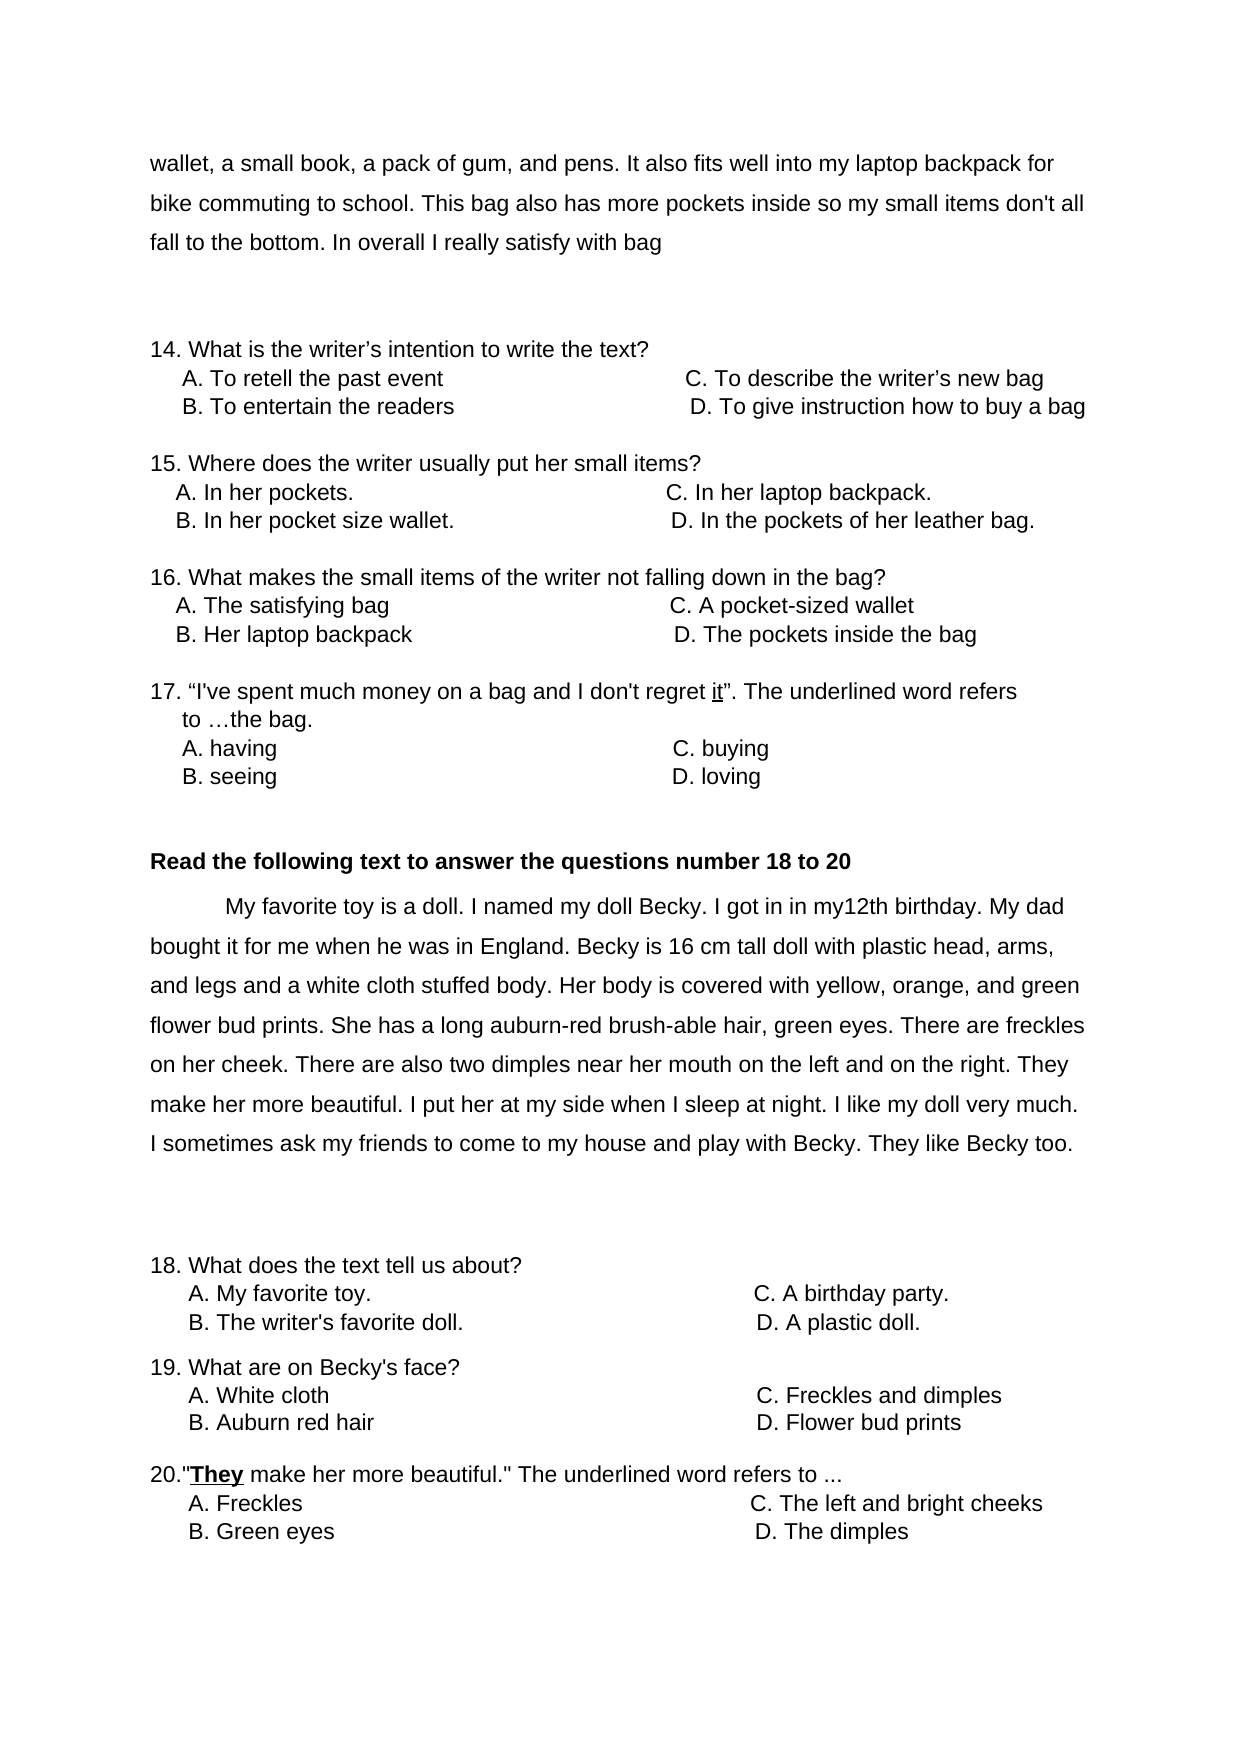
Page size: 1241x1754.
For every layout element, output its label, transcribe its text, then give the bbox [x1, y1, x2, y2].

text 19. What are on Becky's face? [150, 1354, 1090, 1380]
text 18. What does the text tell us about? A. My favorite toy. C. A birthday party. B. The writer's favorite doll. D. A plastic doll. [150, 1252, 1090, 1335]
text My favorite toy is a doll. I named my doll Becky. I got in in my12th birthday. My dad bought it for me when he was in England. Becky is 16 cm tall doll with plastic head, arms, and legs and a white cloth stuffed body. Her body is covered with yellow, orange, and green flower bud prints. She has a long auburn-red brush-able hair, green eyes. There are freckles on her cheek. There are also two dimples near her mouth on the left and on the right. They make her more beautiful. I put her at my side when I sleep at night. I like my doll very much. I sometimes ask my friends to come to my house and play with Becky. They like Becky too. [150, 893, 1090, 1238]
text A. Freckles C. The left and bright cheeks [150, 1490, 1090, 1516]
text A. White cloth C. Freckles and dimples [150, 1382, 1090, 1409]
text 14. What is the writer’s intention to write the text? A. To retell the past event C. To describe the writer’s new bag B. To entertain the readers D. To give instruction how to buy a bag [150, 308, 1090, 419]
text B. Green eyes D. The dimples [150, 1518, 1090, 1575]
text 15. Where does the writer usually put her small items? A. In her pockets. C. In her laptop backpack. B. In her pocket size wallet. D. In the pockets of her leather bag. 16. What makes the small items of the writer not falling down in the bag? A. The satisfying bag C. A pocket-sized wallet B. Her laptop backpack D. The pockets inside the bag 17. “I've spent much money on a bag and I don't regret it”. The underlined word refers to …the bag. A. having C. buying B. seeing D. loving Read the following text to answer the questions number 18 to 20 [150, 450, 1090, 874]
text B. Auburn red hair D. Flower bud prints [150, 1409, 1090, 1435]
text 20."They make her more beautiful." The underlined word refers to ... [150, 1461, 1090, 1488]
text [150, 150, 1090, 255]
